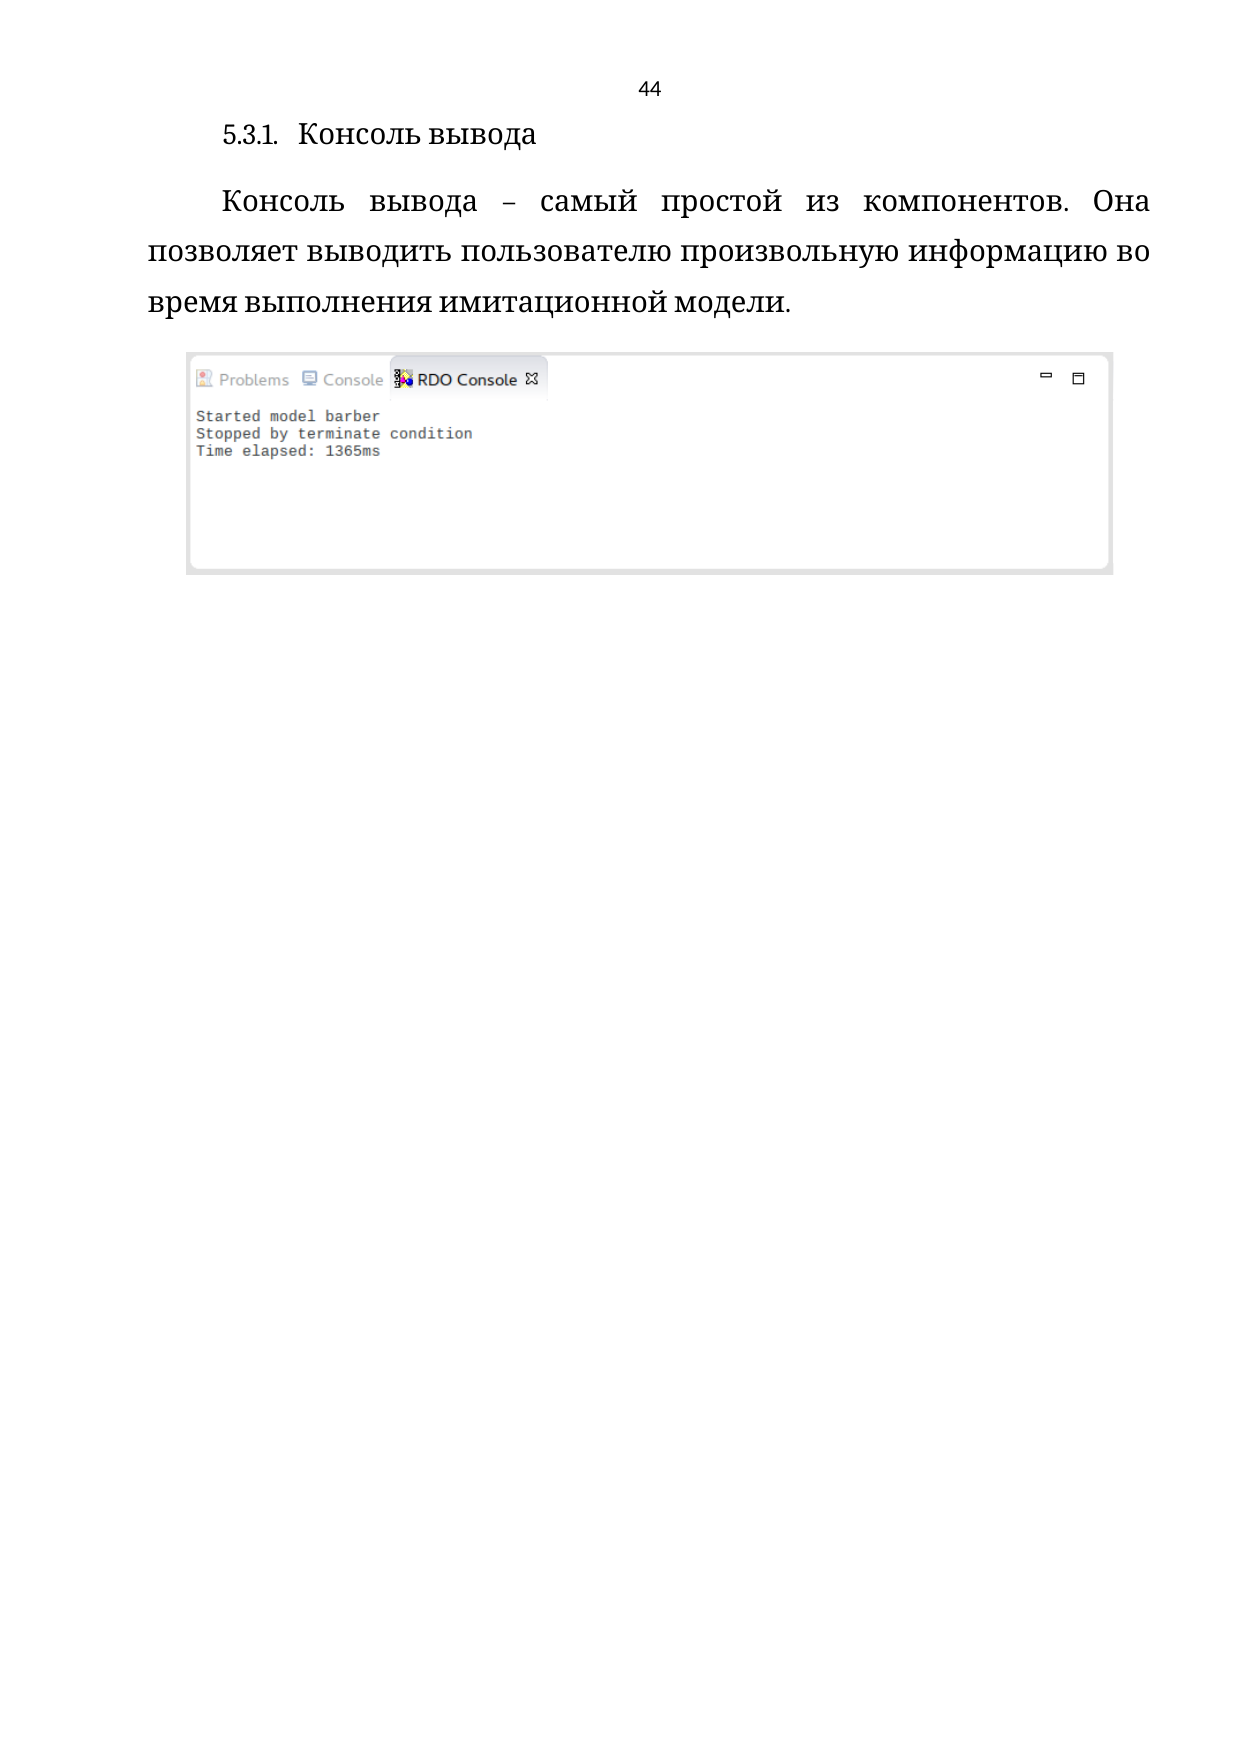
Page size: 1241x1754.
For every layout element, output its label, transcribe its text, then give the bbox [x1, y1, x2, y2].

picture [186, 352, 1114, 575]
list Консоль вывода [223, 118, 1152, 152]
text Консоль вывода – самый простой из компонентов. Она позволяет выводить пользователю произвольную информацию во время выполнения имитационной модели. [148, 185, 1152, 319]
